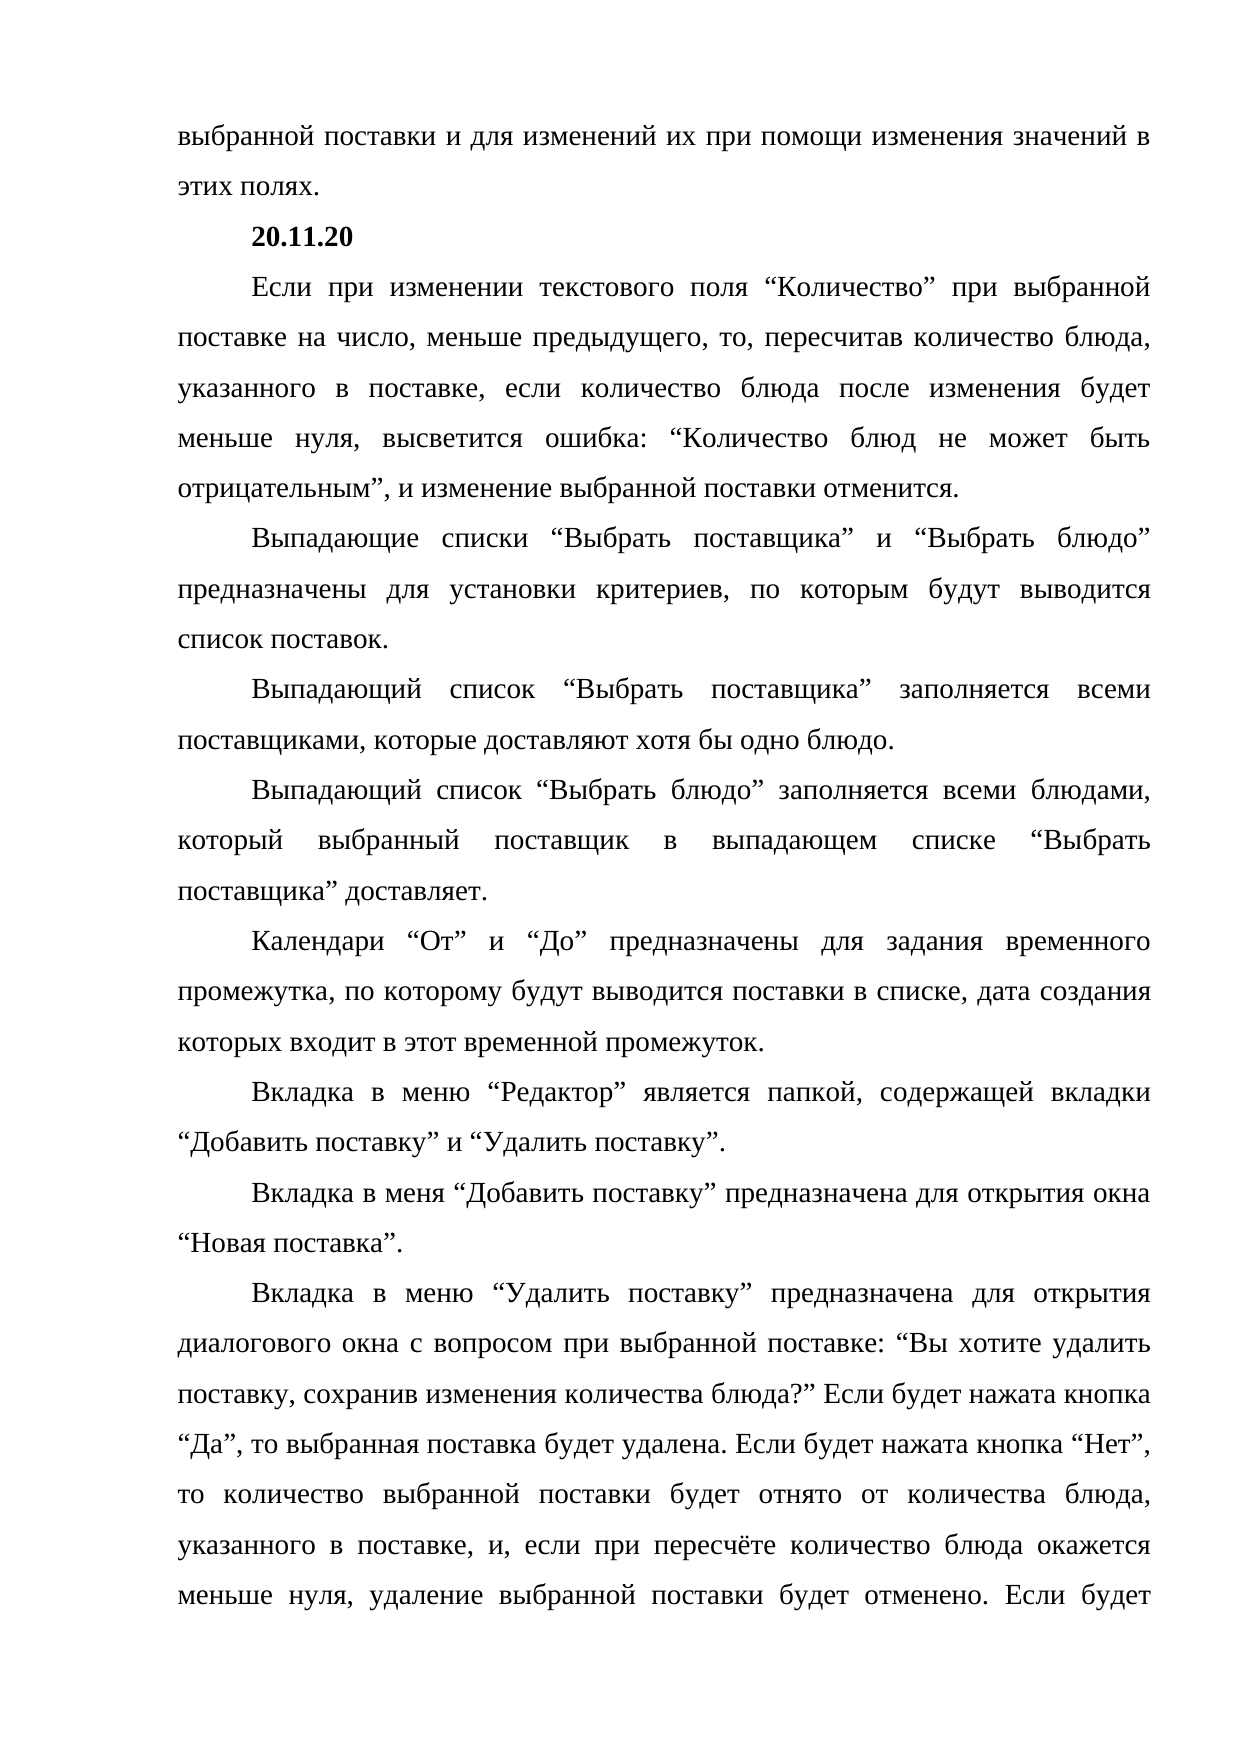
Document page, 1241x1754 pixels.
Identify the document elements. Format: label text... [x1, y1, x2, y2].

text 20.11.20 [177, 219, 1152, 252]
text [177, 118, 1152, 202]
text Выпадающий список “Выбрать блюдо” заполняется всеми блюдами, который выбранный поставщик в выпадающем списке “Выбрать поставщика” доставляет. [177, 772, 1152, 906]
text Вкладка в меню “Редактор” является папкой, содержащей вкладки “Добавить поставку” и “Удалить поставку”. [177, 1074, 1152, 1158]
text Вкладка в меня “Добавить поставку” предназначена для открытия окна “Новая поставка”. [177, 1175, 1152, 1258]
text Выпадающий список “Выбрать поставщика” заполняется всеми поставщиками, которые доставляют хотя бы одно блюдо. [177, 672, 1152, 755]
text Если при изменении текстового поля “Количество” при выбранной поставке на число, меньше предыдущего, то, пересчитав количество блюда, указанного в поставке, если количество блюда после изменения будет меньше нуля, высветится ошибка: “Количество блюд не может быть отрицательным”, и изменение выбранной поставки отменится. [177, 269, 1152, 504]
text Календари “От” и “До” предназначены для задания временного промежутка, по которому будут выводится поставки в списке, дата создания которых входит в этот временной промежуток. [177, 923, 1152, 1057]
text Выпадающие списки “Выбрать поставщика” и “Выбрать блюдо” предназначены для установки критериев, по которым будут выводится список поставок. [177, 521, 1152, 655]
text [177, 1275, 1152, 1611]
